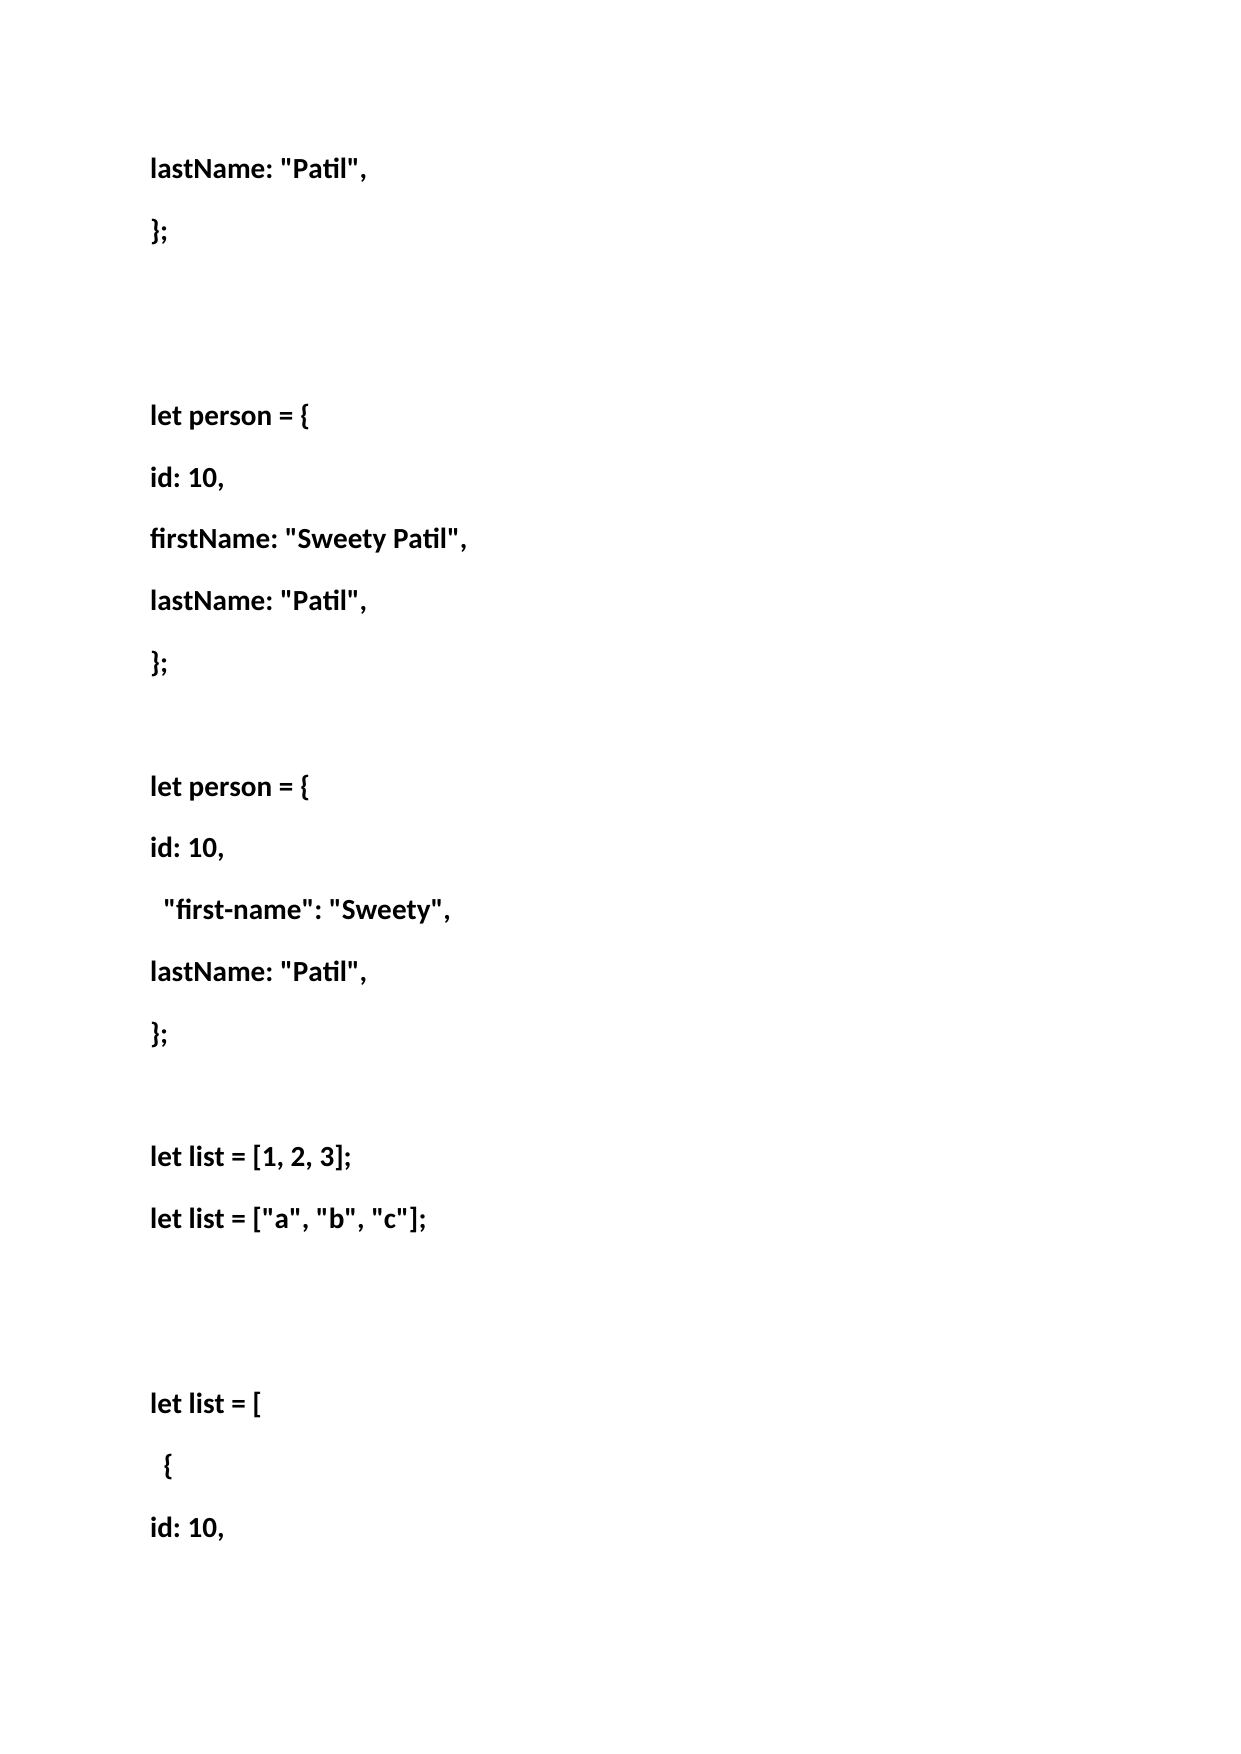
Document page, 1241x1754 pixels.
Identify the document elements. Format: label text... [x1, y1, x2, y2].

text let list = [ [150, 1385, 1090, 1421]
text }; [150, 212, 1090, 247]
text let person = { [150, 397, 1090, 433]
text { [150, 1447, 1090, 1483]
text lastName: "Patil", [150, 953, 1090, 989]
text let list = [1, 2, 3]; [150, 1138, 1090, 1174]
text lastName: "Patil", [150, 582, 1090, 618]
text id: 10, [150, 1509, 1090, 1544]
text lastName: "Patil", [150, 150, 1090, 186]
text let list = ["a", "b", "c"]; [150, 1200, 1090, 1236]
text id: 10, [150, 829, 1090, 865]
text }; [150, 1015, 1090, 1050]
text "first-name": "Sweety", [150, 891, 1090, 927]
text let person = { [150, 768, 1090, 803]
text firstName: "Sweety Patil", [150, 521, 1090, 556]
text }; [150, 644, 1090, 680]
text id: 10, [150, 459, 1090, 494]
